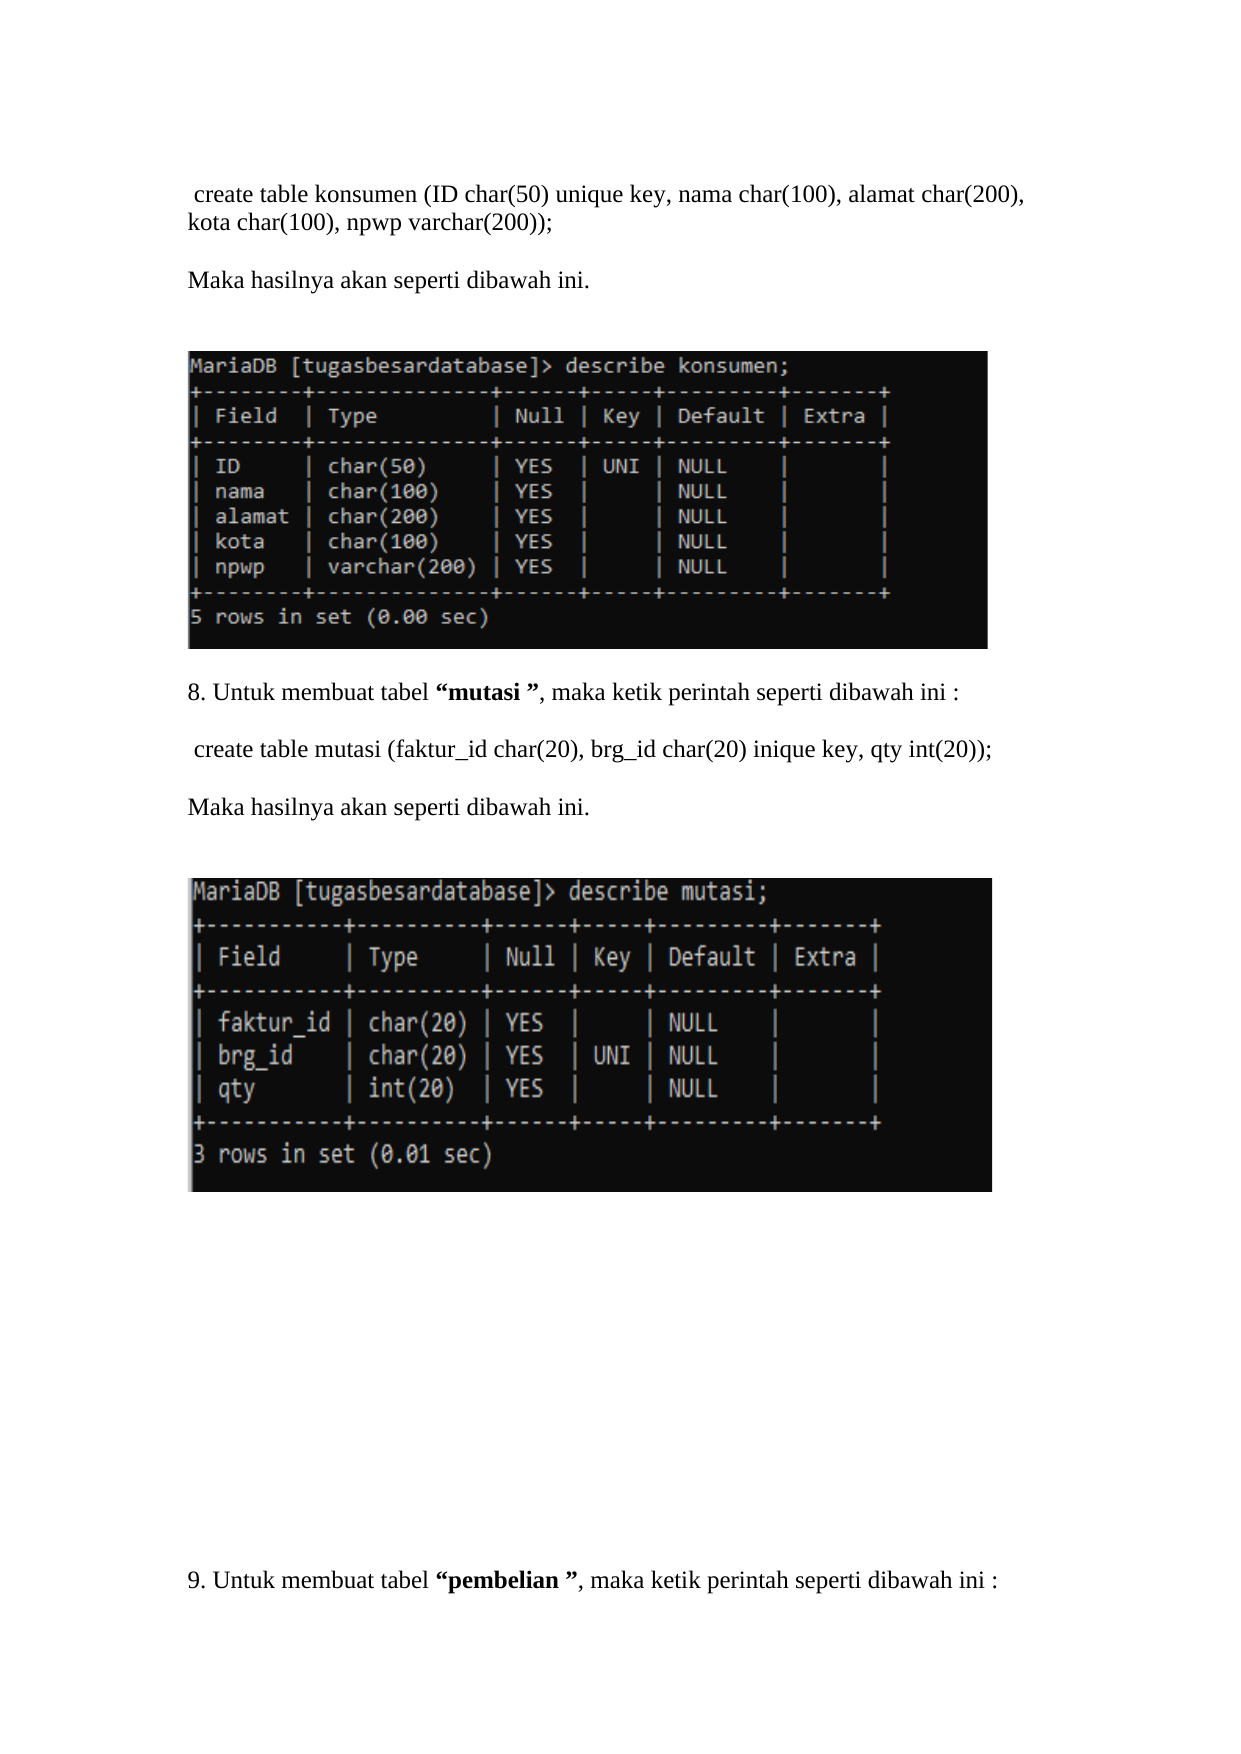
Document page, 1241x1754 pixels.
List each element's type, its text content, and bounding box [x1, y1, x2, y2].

text create table konsumen (ID char(50) unique key, nama char(100), alamat char(200), kota char(100), npwp varchar(200)); [187, 179, 1053, 236]
text create table mutasi (faktur_id char(20), brg_id char(20) inique key, qty int(20)); [187, 734, 1053, 763]
list Untuk membuat tabel “mutasi ”, maka ketik perintah seperti dibawah ini : [187, 677, 1053, 706]
list Untuk membuat tabel “pembelian ”, maka ketik perintah seperti dibawah ini : [187, 1565, 1053, 1594]
text Maka hasilnya akan seperti dibawah ini. [187, 265, 1053, 294]
text Maka hasilnya akan seperti dibawah ini. [187, 792, 1053, 821]
picture [187, 878, 993, 1192]
picture [187, 351, 988, 649]
